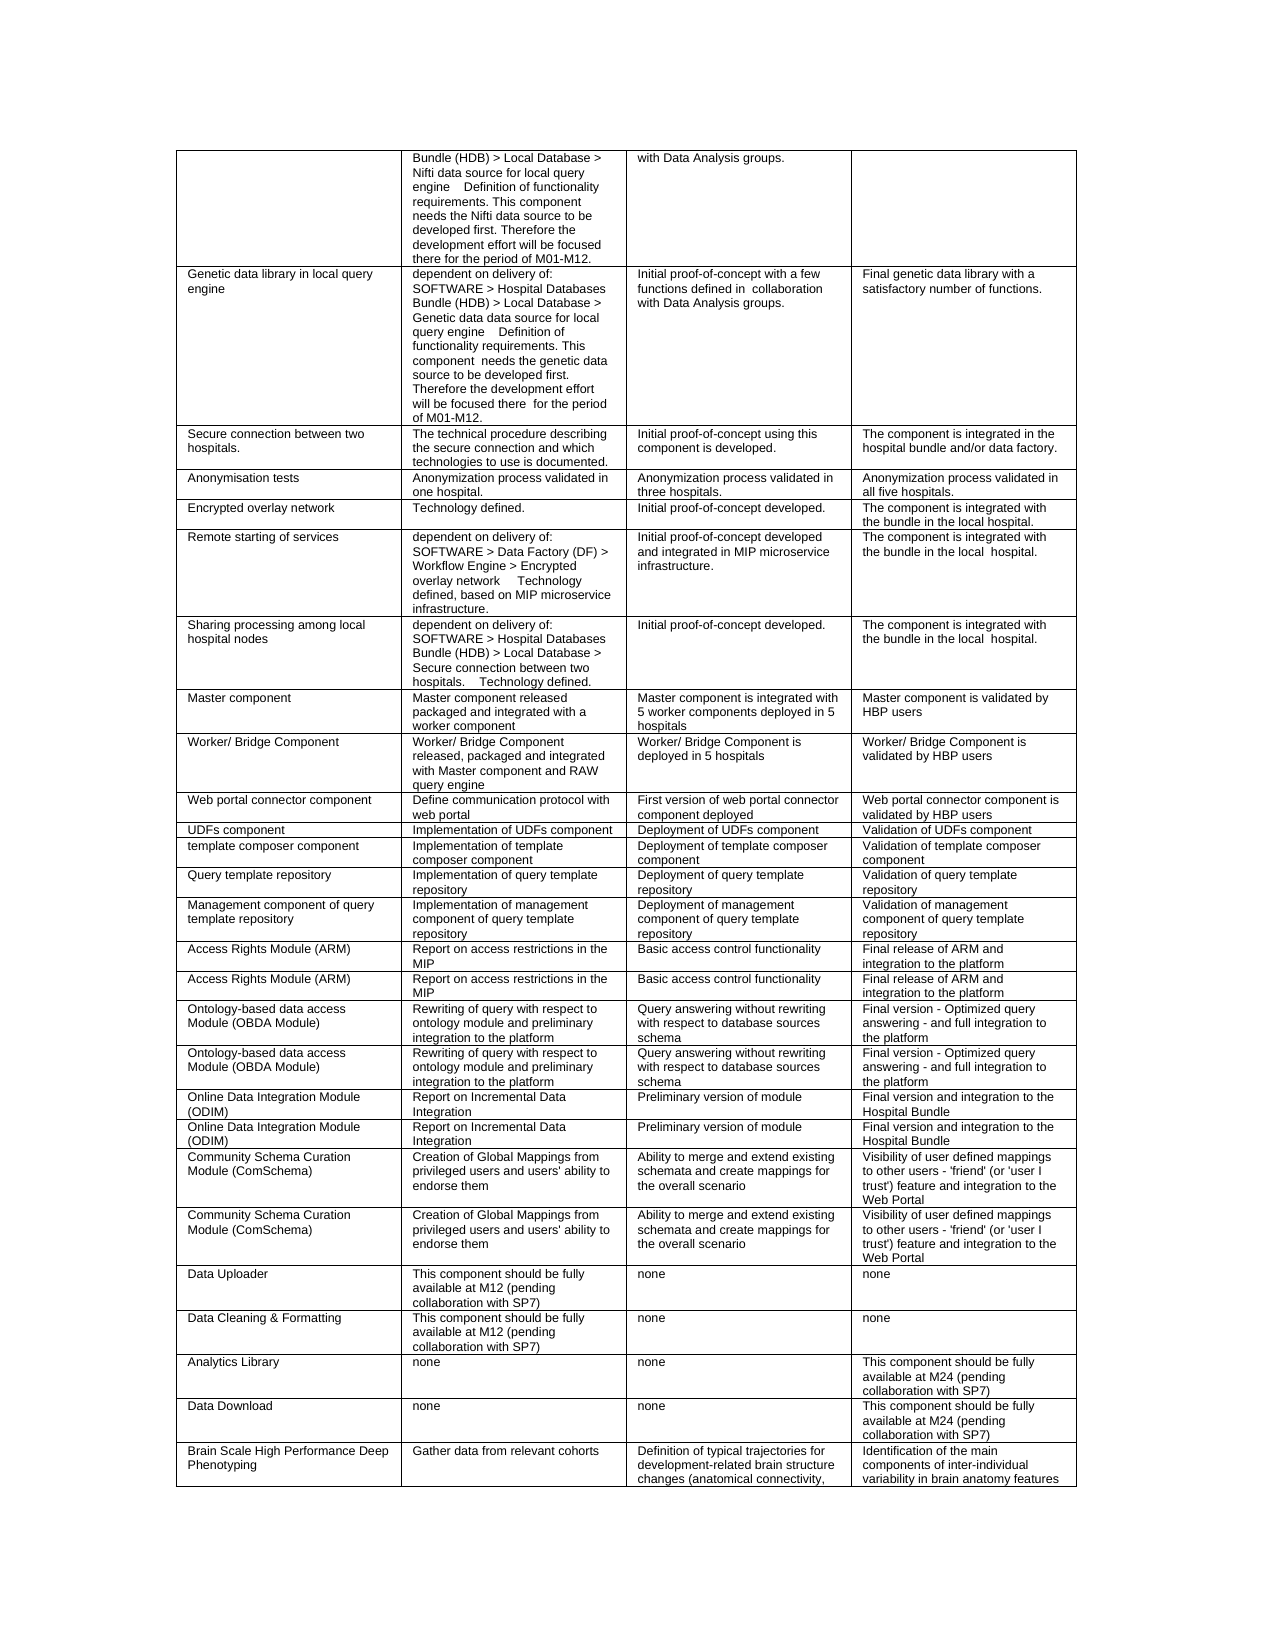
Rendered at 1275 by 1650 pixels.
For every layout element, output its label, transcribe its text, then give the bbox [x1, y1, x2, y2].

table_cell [627, 1443, 851, 1486]
table_cell Basic access control functionality [627, 942, 851, 971]
table_cell Initial proof-of-concept with a few functions defined in collaboration with Data Analysis groups. [627, 267, 851, 425]
table_cell Final version and integration to the Hospital Bundle [852, 1090, 1076, 1118]
table_cell Deployment of management component of query template repository [627, 898, 851, 941]
table_cell Visibility of user defined mappings to other users - 'friend' (or 'user I trust') feature and integration to the Web Portal [852, 1208, 1076, 1265]
table_cell Genetic data library in local query engine [177, 267, 401, 425]
table_cell Ontology-based data access Module (OBDA Module) [177, 1001, 401, 1044]
table_cell Report on Incremental Data Integration [402, 1120, 626, 1148]
table_cell Worker/ Bridge Component [177, 734, 401, 792]
table_cell Master component released packaged and integrated with a worker component [402, 690, 626, 733]
table_cell Preliminary version of module [627, 1120, 851, 1148]
table_cell UDFs component [177, 823, 401, 837]
table_cell Creation of Global Mappings from privileged users and users' ability to endorse them [402, 1149, 626, 1207]
table_cell This component should be fully available at M24 (pending collaboration with SP7) [852, 1355, 1076, 1398]
table_cell Online Data Integration Module (ODIM) [177, 1090, 401, 1118]
table_cell Implementation of template composer component [402, 838, 626, 867]
table_cell none [627, 1266, 851, 1309]
table_cell Final genetic data library with a satisfactory number of functions. [852, 267, 1076, 425]
table_cell dependent on delivery of: SOFTWARE > Hospital Databases Bundle (HDB) > Local Database > Secure connection between two hospitals. Technology defined. [402, 617, 626, 689]
table_cell Rewriting of query with respect to ontology module and preliminary integration to the platform [402, 1046, 626, 1089]
table_cell template composer component [177, 838, 401, 867]
table_cell none [852, 1266, 1076, 1309]
table_cell none [627, 1355, 851, 1398]
table_cell Query template repository [177, 868, 401, 897]
table_cell Implementation of management component of query template repository [402, 898, 626, 941]
table_cell Worker/ Bridge Component released, packaged and integrated with Master component and RAW query engine [402, 734, 626, 792]
table_cell The component is integrated with the bundle in the local hospital. [852, 617, 1076, 689]
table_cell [177, 1443, 401, 1486]
table_cell Deployment of query template repository [627, 868, 851, 897]
table_cell Define communication protocol with web portal [402, 793, 626, 822]
table_cell Remote starting of services [177, 530, 401, 616]
table_cell Web portal connector component is validated by HBP users [852, 793, 1076, 822]
table_cell Anonymisation tests [177, 470, 401, 499]
table_cell Master component is integrated with 5 worker components deployed in 5 hospitals [627, 690, 851, 733]
table_cell Master component [177, 690, 401, 733]
table_cell Validation of template composer component [852, 838, 1076, 867]
table_cell Access Rights Module (ARM) [177, 942, 401, 971]
table_cell Data Cleaning & Formatting [177, 1311, 401, 1354]
table_cell Worker/ Bridge Component is validated by HBP users [852, 734, 1076, 792]
table_cell Anonymization process validated in all five hospitals. [852, 470, 1076, 499]
table_cell The component is integrated with the bundle in the local hospital. [852, 500, 1076, 529]
table_cell The component is integrated in the hospital bundle and/or data factory. [852, 426, 1076, 469]
table_cell Master component is validated by HBP users [852, 690, 1076, 733]
table_cell Final version - Optimized query answering - and full integration to the platform [852, 1001, 1076, 1044]
table_cell Validation of query template repository [852, 868, 1076, 897]
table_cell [852, 151, 1076, 266]
table_cell This component should be fully available at M12 (pending collaboration with SP7) [402, 1311, 626, 1354]
table_cell Worker/ Bridge Component is deployed in 5 hospitals [627, 734, 851, 792]
table_cell Secure connection between two hospitals. [177, 426, 401, 469]
table_cell Ability to merge and extend existing schemata and create mappings for the overall scenario [627, 1149, 851, 1207]
table_cell Final version and integration to the Hospital Bundle [852, 1120, 1076, 1148]
table_cell Deployment of template composer component [627, 838, 851, 867]
table_cell Initial proof-of-concept developed. [627, 500, 851, 529]
table_cell First version of web portal connector component deployed [627, 793, 851, 822]
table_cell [627, 151, 851, 266]
table_cell Access Rights Module (ARM) [177, 972, 401, 1000]
table_cell The component is integrated with the bundle in the local hospital. [852, 530, 1076, 616]
table_cell Community Schema Curation Module (ComSchema) [177, 1208, 401, 1265]
table_cell Deployment of UDFs component [627, 823, 851, 837]
table_cell Implementation of query template repository [402, 868, 626, 897]
table_cell This component should be fully available at M24 (pending collaboration with SP7) [852, 1399, 1076, 1442]
table_cell Data Uploader [177, 1266, 401, 1309]
table_cell Visibility of user defined mappings to other users - 'friend' (or 'user I trust') feature and integration to the Web Portal [852, 1149, 1076, 1207]
table_cell Report on Incremental Data Integration [402, 1090, 626, 1118]
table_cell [852, 1443, 1076, 1486]
table_cell The technical procedure describing the secure connection and which technologies to use is documented. [402, 426, 626, 469]
table_cell Sharing processing among local hospital nodes [177, 617, 401, 689]
table_cell none [402, 1355, 626, 1398]
table_cell Rewriting of query with respect to ontology module and preliminary integration to the platform [402, 1001, 626, 1044]
table_cell Preliminary version of module [627, 1090, 851, 1118]
table_cell Ability to merge and extend existing schemata and create mappings for the overall scenario [627, 1208, 851, 1265]
table_cell Initial proof-of-concept developed and integrated in MIP microservice infrastructure. [627, 530, 851, 616]
table_cell Initial proof-of-concept developed. [627, 617, 851, 689]
table_cell Query answering without rewriting with respect to database sources schema [627, 1046, 851, 1089]
table_cell Online Data Integration Module (ODIM) [177, 1120, 401, 1148]
table_cell Technology defined. [402, 500, 626, 529]
table_cell none [627, 1311, 851, 1354]
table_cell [402, 1443, 626, 1486]
table_cell Final release of ARM and integration to the platform [852, 972, 1076, 1000]
table_cell This component should be fully available at M12 (pending collaboration with SP7) [402, 1266, 626, 1309]
table_cell Web portal connector component [177, 793, 401, 822]
table_cell Report on access restrictions in the MIP [402, 942, 626, 971]
table_cell Validation of UDFs component [852, 823, 1076, 837]
table_cell none [852, 1311, 1076, 1354]
table_cell Validation of management component of query template repository [852, 898, 1076, 941]
table_cell Encrypted overlay network [177, 500, 401, 529]
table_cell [402, 151, 626, 266]
table_cell dependent on delivery of: SOFTWARE > Data Factory (DF) > Workflow Engine > Encrypted overlay network Technology defined, based on MIP microservice infrastructure. [402, 530, 626, 616]
table_cell none [627, 1399, 851, 1442]
table_cell Final release of ARM and integration to the platform [852, 942, 1076, 971]
table_cell Ontology-based data access Module (OBDA Module) [177, 1046, 401, 1089]
table_cell Initial proof-of-concept using this component is developed. [627, 426, 851, 469]
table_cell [177, 151, 401, 266]
table_cell Basic access control functionality [627, 972, 851, 1000]
table_cell none [402, 1399, 626, 1442]
table_cell Anonymization process validated in one hospital. [402, 470, 626, 499]
table_cell Management component of query template repository [177, 898, 401, 941]
table_cell Data Download [177, 1399, 401, 1442]
table_cell Analytics Library [177, 1355, 401, 1398]
table_cell Community Schema Curation Module (ComSchema) [177, 1149, 401, 1207]
table_cell Query answering without rewriting with respect to database sources schema [627, 1001, 851, 1044]
table_cell Anonymization process validated in three hospitals. [627, 470, 851, 499]
table_cell Final version - Optimized query answering - and full integration to the platform [852, 1046, 1076, 1089]
table_cell Creation of Global Mappings from privileged users and users' ability to endorse them [402, 1208, 626, 1265]
table_cell Report on access restrictions in the MIP [402, 972, 626, 1000]
table_cell Implementation of UDFs component [402, 823, 626, 837]
table_cell dependent on delivery of: SOFTWARE > Hospital Databases Bundle (HDB) > Local Database > Genetic data data source for local query engine Definition of functionality requirements. This component needs the genetic data source to be developed first. Therefore the development effort will be focused there for the period of M01-M12. [402, 267, 626, 425]
